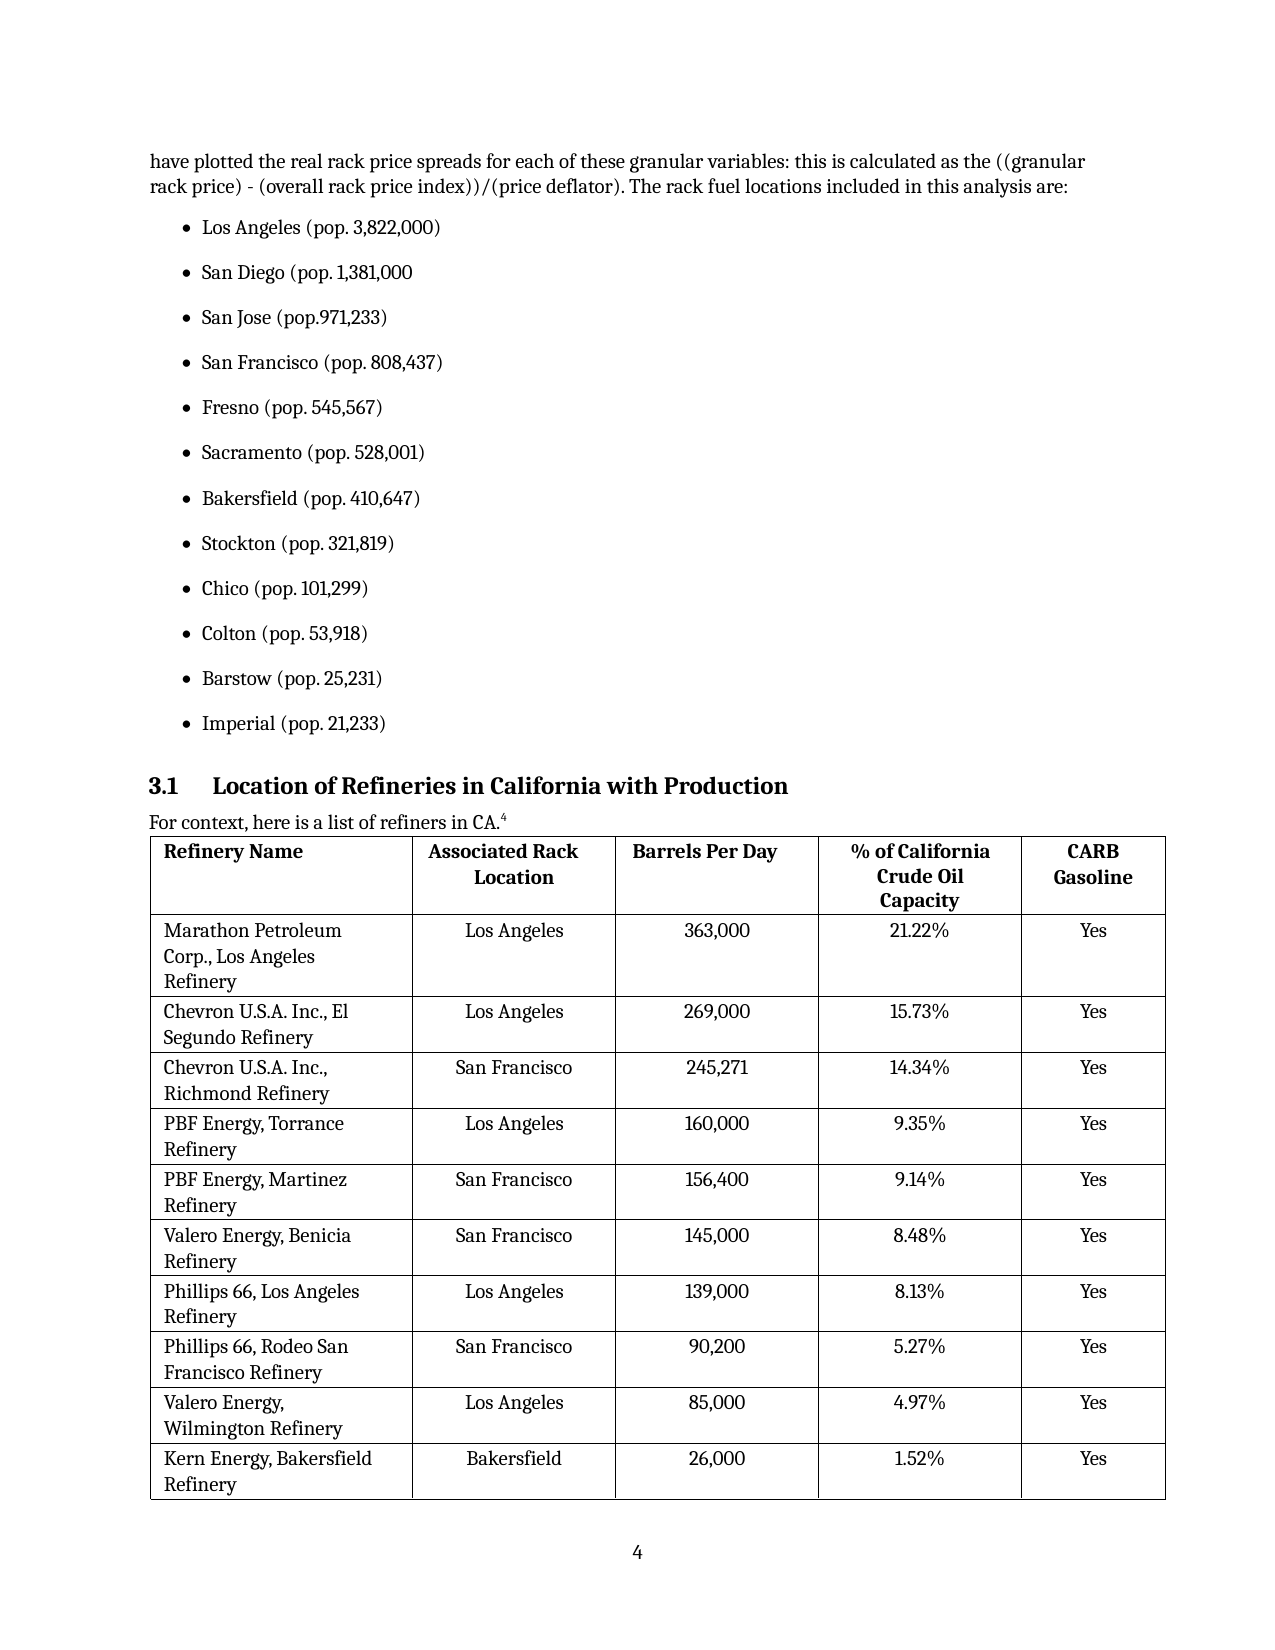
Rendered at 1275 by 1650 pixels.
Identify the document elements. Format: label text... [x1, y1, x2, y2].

table_cell 9.35% [819, 1109, 1021, 1163]
table_cell Valero Energy, Benicia Refinery [151, 1220, 412, 1275]
table_cell 139,000 [616, 1276, 818, 1331]
table_cell 245,271 [616, 1053, 818, 1108]
list Barstow (pop. 25,231) [181, 665, 1125, 691]
table_cell San Francisco [413, 1220, 615, 1275]
table_cell Yes [1022, 915, 1165, 996]
table_cell 160,000 [616, 1109, 818, 1163]
table_header % of California Crude Oil Capacity [819, 837, 1021, 914]
table_header Refinery Name [151, 837, 412, 914]
table_cell Bakersfield [413, 1444, 615, 1498]
list Los Angeles (pop. 3,822,000) [181, 214, 1125, 239]
list San Diego (pop. 1,381,000 [181, 259, 1125, 284]
table_cell Phillips 66, Los Angeles Refinery [151, 1276, 412, 1331]
subtitle Location of Refineries in California with Production [148, 772, 1125, 801]
list Fresno (pop. 545,567) [181, 394, 1125, 420]
list Sacramento (pop. 528,001) [181, 439, 1125, 465]
table_cell PBF Energy, Martinez Refinery [151, 1165, 412, 1219]
table_cell Marathon Petroleum Corp., Los Angeles Refinery [151, 915, 412, 996]
table_cell 90,200 [616, 1332, 818, 1387]
table_cell Los Angeles [413, 915, 615, 996]
table_cell 9.14% [819, 1165, 1021, 1219]
table_cell Yes [1022, 1053, 1165, 1108]
table_header CARB Gasoline [1022, 837, 1165, 914]
table_cell 4.97% [819, 1388, 1021, 1443]
table_cell Chevron U.S.A. Inc., Richmond Refinery [151, 1053, 412, 1108]
list Stockton (pop. 321,819) [181, 530, 1125, 555]
table_cell San Francisco [413, 1332, 615, 1387]
table_cell Yes [1022, 1276, 1165, 1331]
table_cell Yes [1022, 1332, 1165, 1387]
list San Francisco (pop. 808,437) [181, 349, 1125, 375]
table_header Associated Rack Location [413, 837, 615, 914]
table_cell 8.13% [819, 1276, 1021, 1331]
table_cell Los Angeles [413, 1388, 615, 1443]
table_header Barrels Per Day [616, 837, 818, 914]
table_cell Yes [1022, 997, 1165, 1052]
table_cell 156,400 [616, 1165, 818, 1219]
list Chico (pop. 101,299) [181, 575, 1125, 600]
table_cell Los Angeles [413, 1109, 615, 1163]
table_cell Yes [1022, 1165, 1165, 1219]
table_cell 15.73% [819, 997, 1021, 1052]
table_cell Yes [1022, 1388, 1165, 1443]
list Colton (pop. 53,918) [181, 620, 1125, 645]
table_cell Los Angeles [413, 1276, 615, 1331]
table_cell Kern Energy, Bakersfield Refinery [151, 1444, 412, 1498]
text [148, 150, 1125, 199]
table_cell Yes [1022, 1220, 1165, 1275]
table_cell Los Angeles [413, 997, 615, 1052]
table_cell Chevron U.S.A. Inc., El Segundo Refinery [151, 997, 412, 1052]
table_cell 269,000 [616, 997, 818, 1052]
table_cell PBF Energy, Torrance Refinery [151, 1109, 412, 1163]
list San Jose (pop.971,233) [181, 304, 1125, 330]
table_cell 1.52% [819, 1444, 1021, 1498]
table_cell Yes [1022, 1444, 1165, 1498]
table_cell 363,000 [616, 915, 818, 996]
table_cell San Francisco [413, 1165, 615, 1219]
list Imperial (pop. 21,233) [181, 710, 1125, 736]
table_cell 85,000 [616, 1388, 818, 1443]
table_cell 145,000 [616, 1220, 818, 1275]
table_cell 21.22% [819, 915, 1021, 996]
table_cell Valero Energy, Wilmington Refinery [151, 1388, 412, 1443]
table_cell Phillips 66, Rodeo San Francisco Refinery [151, 1332, 412, 1387]
list Bakersfield (pop. 410,647) [181, 485, 1125, 510]
table_cell 8.48% [819, 1220, 1021, 1275]
table_cell 5.27% [819, 1332, 1021, 1387]
table_cell 26,000 [616, 1444, 818, 1498]
table_cell San Francisco [413, 1053, 615, 1108]
table_cell 14.34% [819, 1053, 1021, 1108]
table_cell Yes [1022, 1109, 1165, 1163]
text For context, here is a list of refiners in CA.4 [148, 810, 1125, 834]
